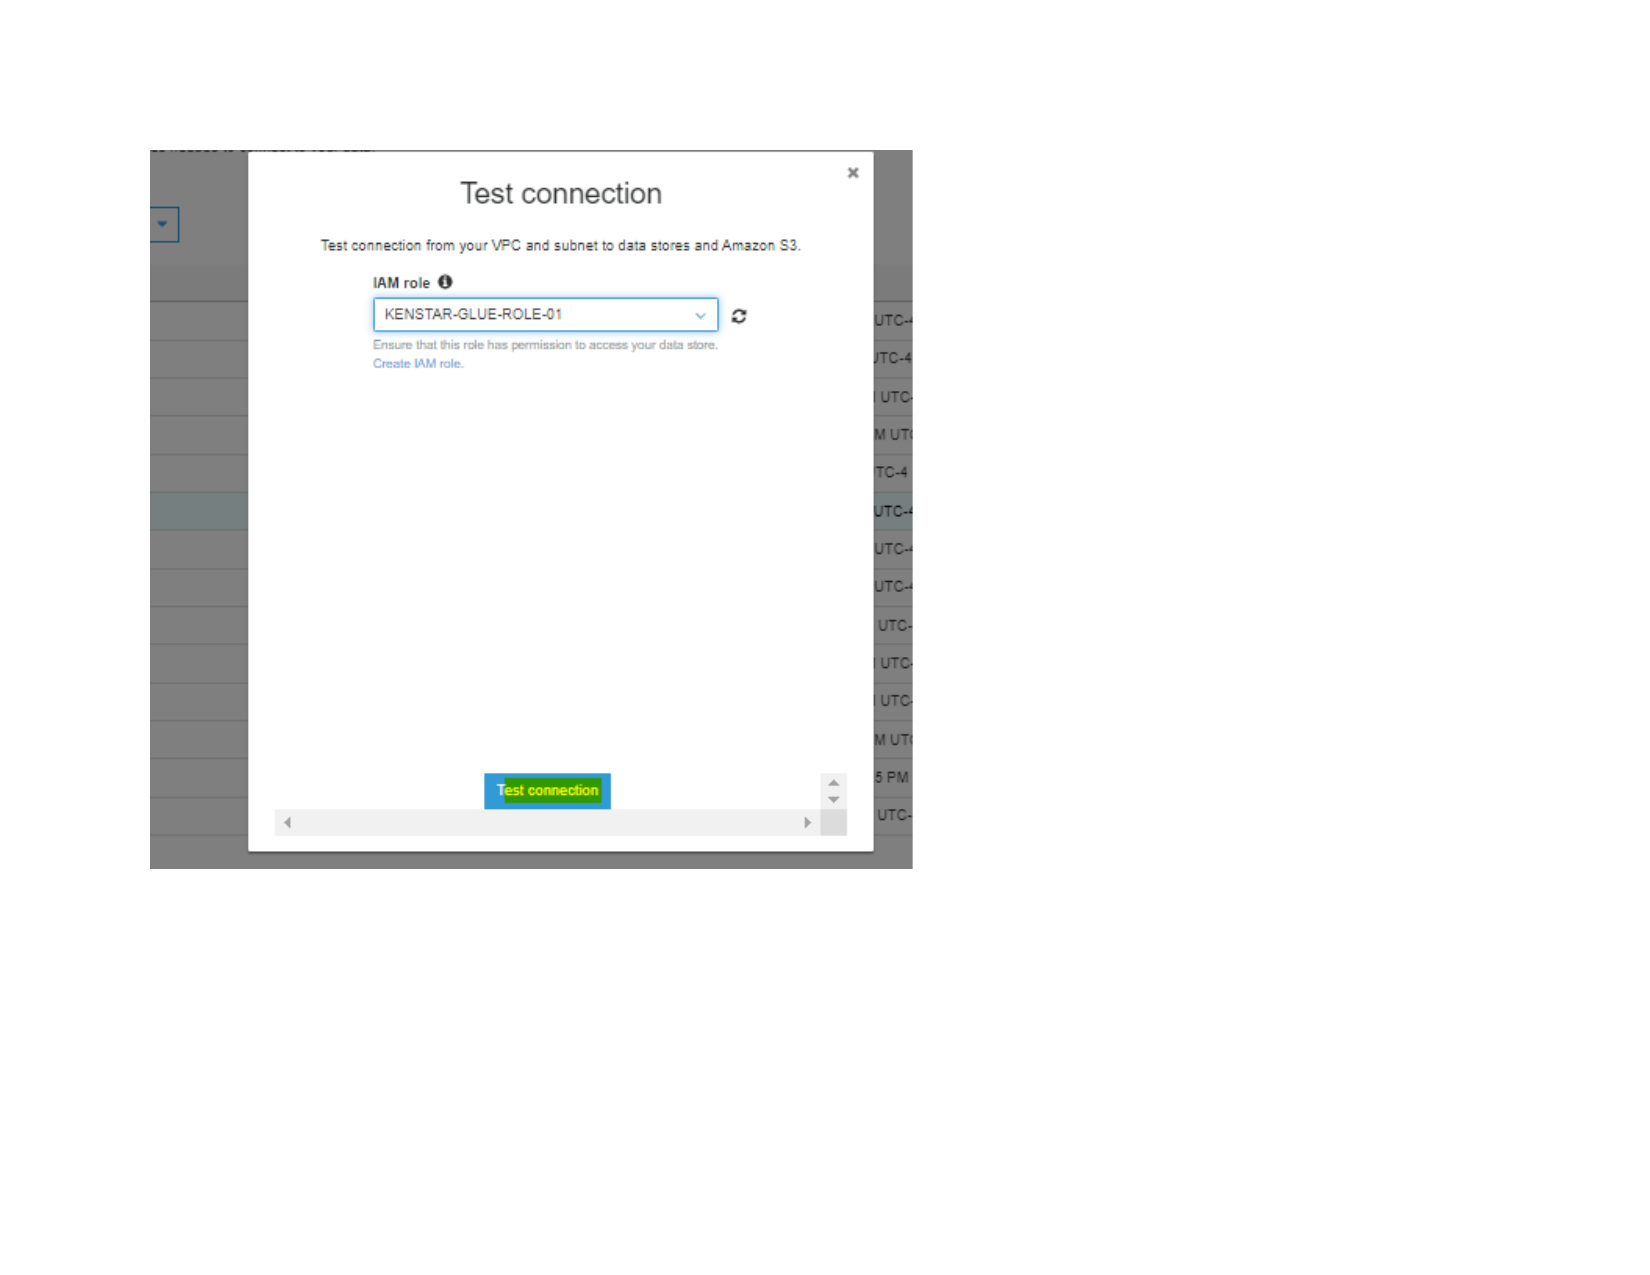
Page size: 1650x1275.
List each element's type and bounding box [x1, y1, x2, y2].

picture [150, 150, 913, 869]
